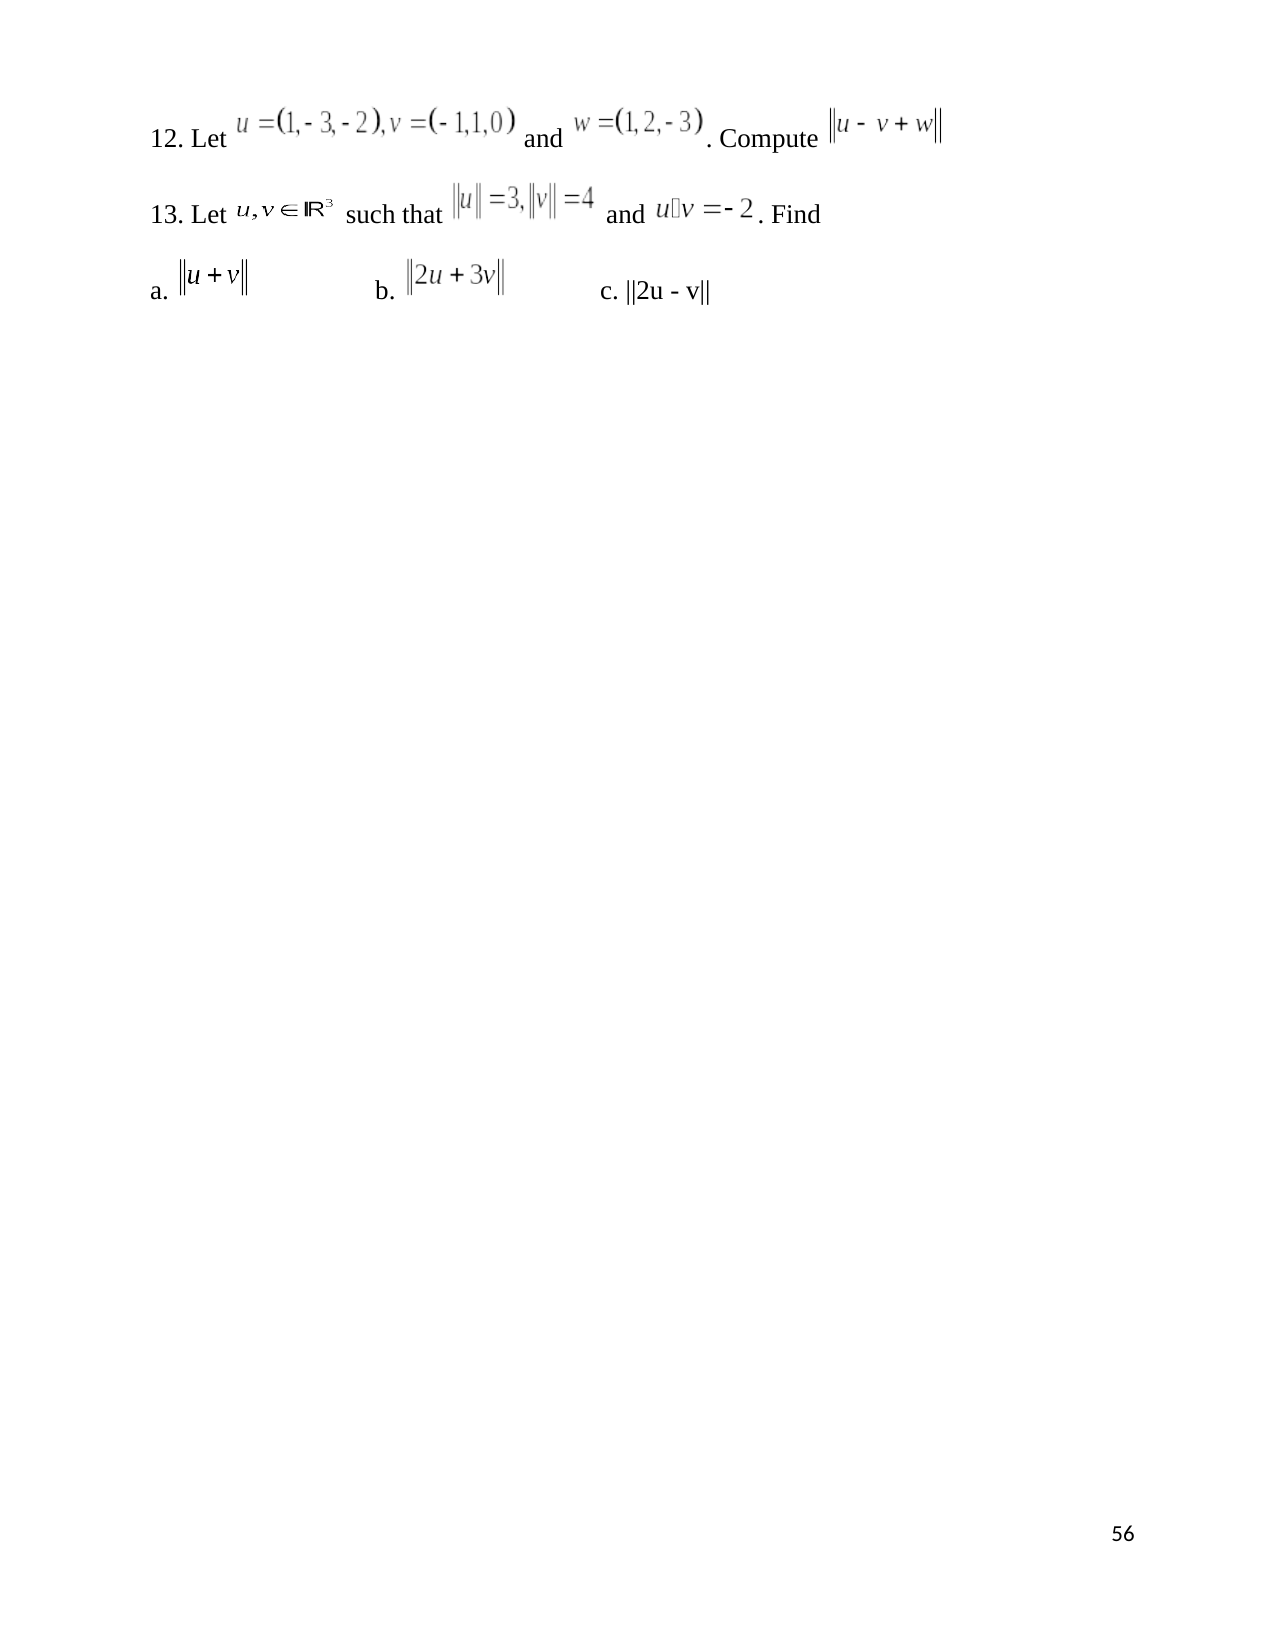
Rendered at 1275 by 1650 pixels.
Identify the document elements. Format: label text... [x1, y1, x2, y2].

text a. b. c. ||2u - v|| [150, 255, 1134, 305]
text 12. Let and . Compute [150, 103, 1134, 153]
text 13. Let such that and . Find [150, 179, 1134, 229]
